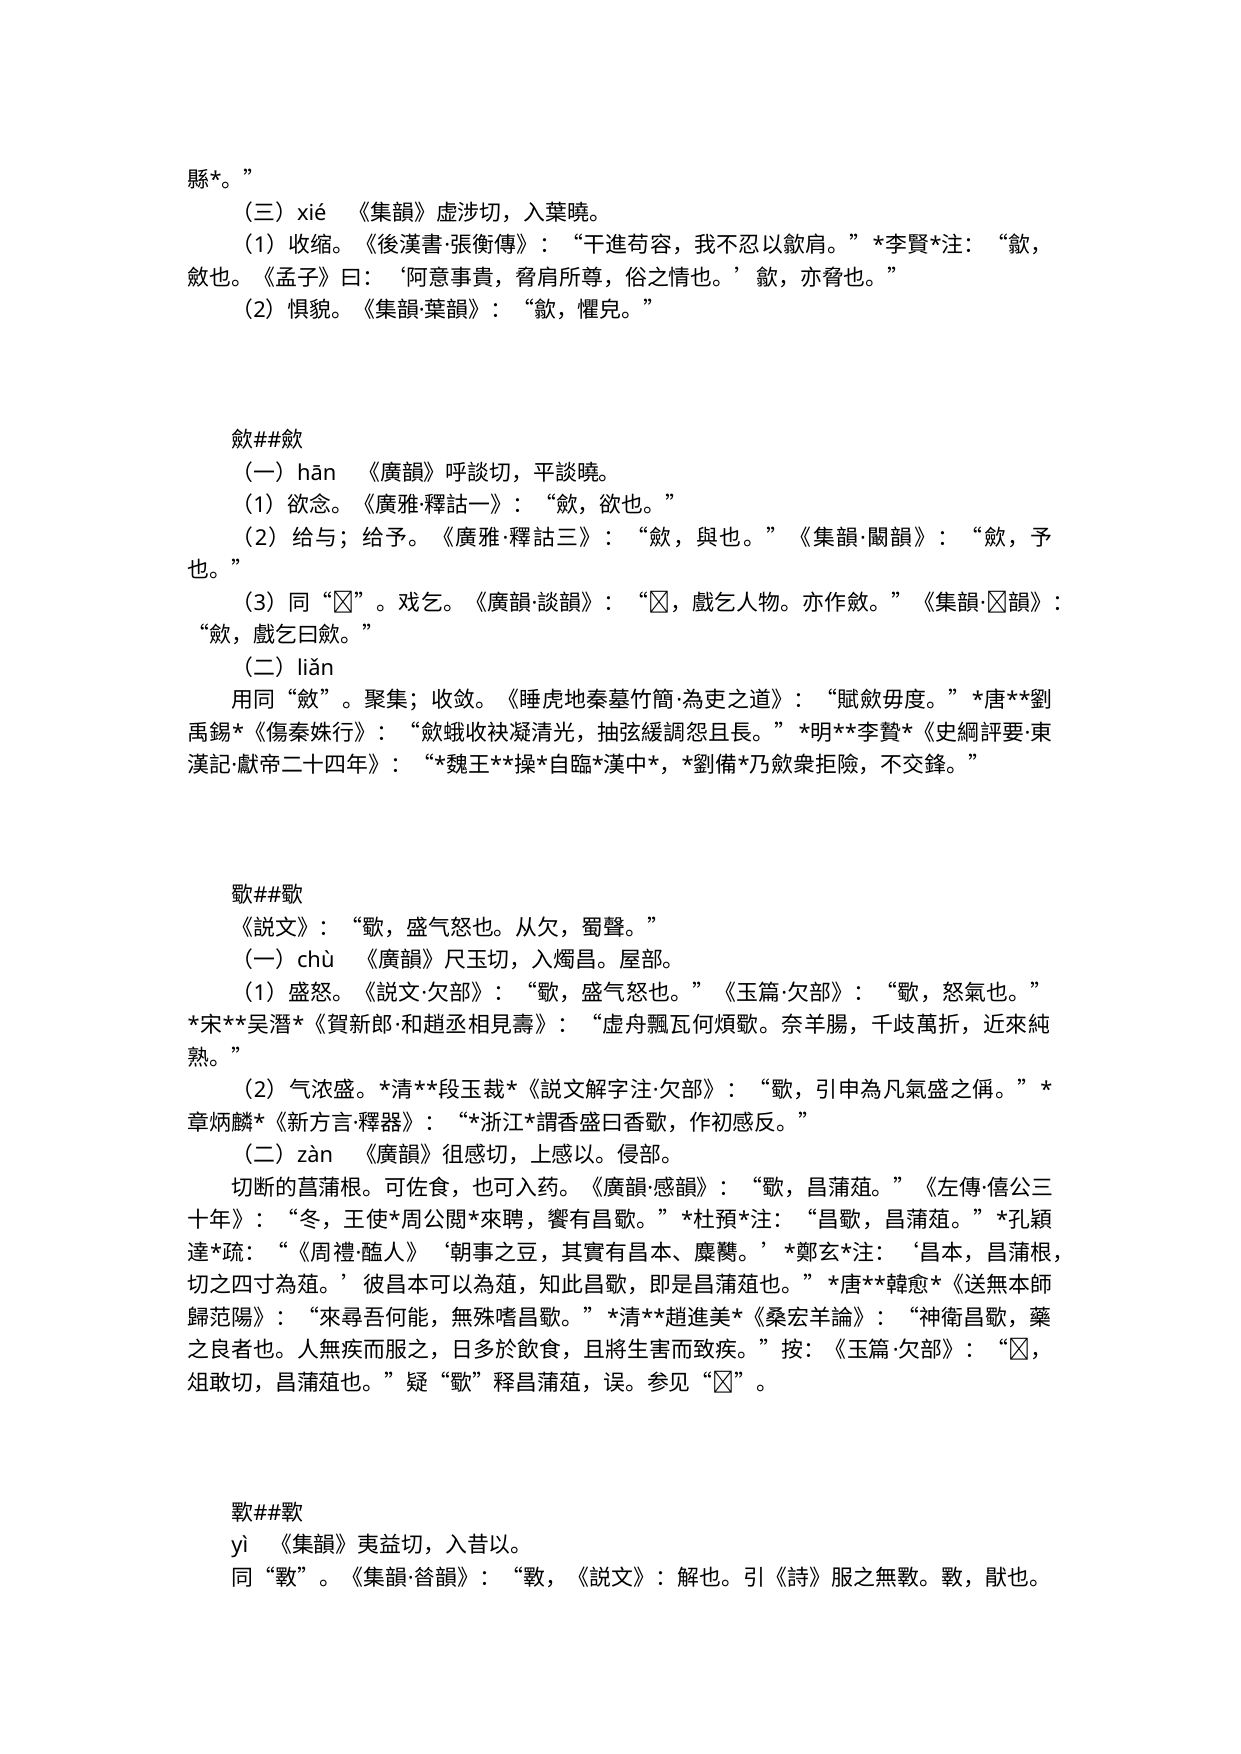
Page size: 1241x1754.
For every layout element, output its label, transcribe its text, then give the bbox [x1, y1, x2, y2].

text 切断的菖蒲根。可佐食，也可入药。《廣韻·感韻》：“歜，昌蒲葅。”《左傳·僖公三十年》：“冬，王使*周公閲*來聘，饗有昌歜。”*杜預*注：“昌歜，昌蒲葅。”*孔穎達*疏：“《周禮·醢人》‘朝事之豆，其實有昌本、麋臡。’*鄭玄*注：‘昌本，昌蒲根，切之四寸為葅。’彼昌本可以為葅，知此昌歜，即是昌蒲葅也。”*唐**韓愈*《送無本師歸范陽》：“來尋吾何能，無殊嗜昌歜。”*清**趙進美*《桑宏羊論》：“神衛昌歜，藥之良者也。人無疾而服之，日多於飲食，且將生害而致疾。”按：《玉篇·欠部》：“𣤶，俎敢切，昌蒲葅也。”疑“歜”释昌蒲葅，误。参见“𣤶”。 [187, 1169, 1053, 1397]
text （二）zàn 《廣韻》徂感切，上感以。侵部。 [187, 1137, 1053, 1169]
text 用同“斂”。聚集；收敛。《睡虎地秦墓竹簡·為吏之道》：“賦歛毋度。”*唐**劉禹錫*《傷秦姝行》：“歛蛾收袂凝清光，抽弦緩調怨且長。”*明**李贄*《史綱評要·東漢記·獻帝二十四年》：“*魏王**操*自臨*漢中*，*劉備*乃歛衆拒險，不交鋒。” [187, 682, 1053, 779]
text （二）liǎn [187, 649, 1053, 682]
text 歝##歝 [187, 1494, 1053, 1527]
text （一）chù 《廣韻》尺玉切，入燭昌。屋部。 [187, 942, 1053, 974]
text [187, 162, 1053, 194]
text （3）同“𧵊”。戏乞。《廣韻·談韻》：“𧵊，戲乞人物。亦作斂。”《集韻·𧟹韻》：“歛，戲乞曰歛。” [187, 584, 1053, 649]
text （一）hān 《廣韻》呼談切，平談曉。 [187, 454, 1053, 487]
text （三）xié 《集韻》虚涉切，入葉曉。 [187, 194, 1053, 227]
text 歛##歛 [187, 422, 1053, 454]
text （2）气浓盛。*清**段玉裁*《説文解字注·欠部》：“歜，引申為凡氣盛之偁。”*章炳麟*《新方言·釋器》：“*浙江*謂香盛曰香歜，作初感反。” [187, 1072, 1053, 1137]
text （1）收缩。《後漢書·張衡傳》：“干進苟容，我不忍以歙肩。”*李賢*注：“歙，斂也。《孟子》曰：‘阿意事貴，脅肩所尊，俗之情也。’歙，亦脅也。” [187, 227, 1053, 292]
text yì 《集韻》夷益切，入昔以。 [187, 1527, 1053, 1559]
text 歜##歜 [187, 877, 1053, 909]
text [187, 1559, 1053, 1592]
text （2）惧貌。《集韻·葉韻》：“歙，懼皃。” [187, 292, 1053, 324]
text （2）给与；给予。《廣雅·釋詁三》：“歛，與也。”《集韻·闞韻》：“歛，予也。” [187, 519, 1053, 584]
text （1）欲念。《廣雅·釋詁一》：“歛，欲也。” [187, 487, 1053, 519]
text （1）盛怒。《説文·欠部》：“歜，盛气怒也。”《玉篇·欠部》：“歜，怒氣也。”*宋**吴潛*《賀新郎·和趙丞相見壽》：“虚舟飄瓦何煩歜。奈羊腸，千歧萬折，近來純熟。” [187, 974, 1053, 1072]
text 《説文》：“歜，盛气怒也。从欠，蜀聲。” [187, 909, 1053, 942]
